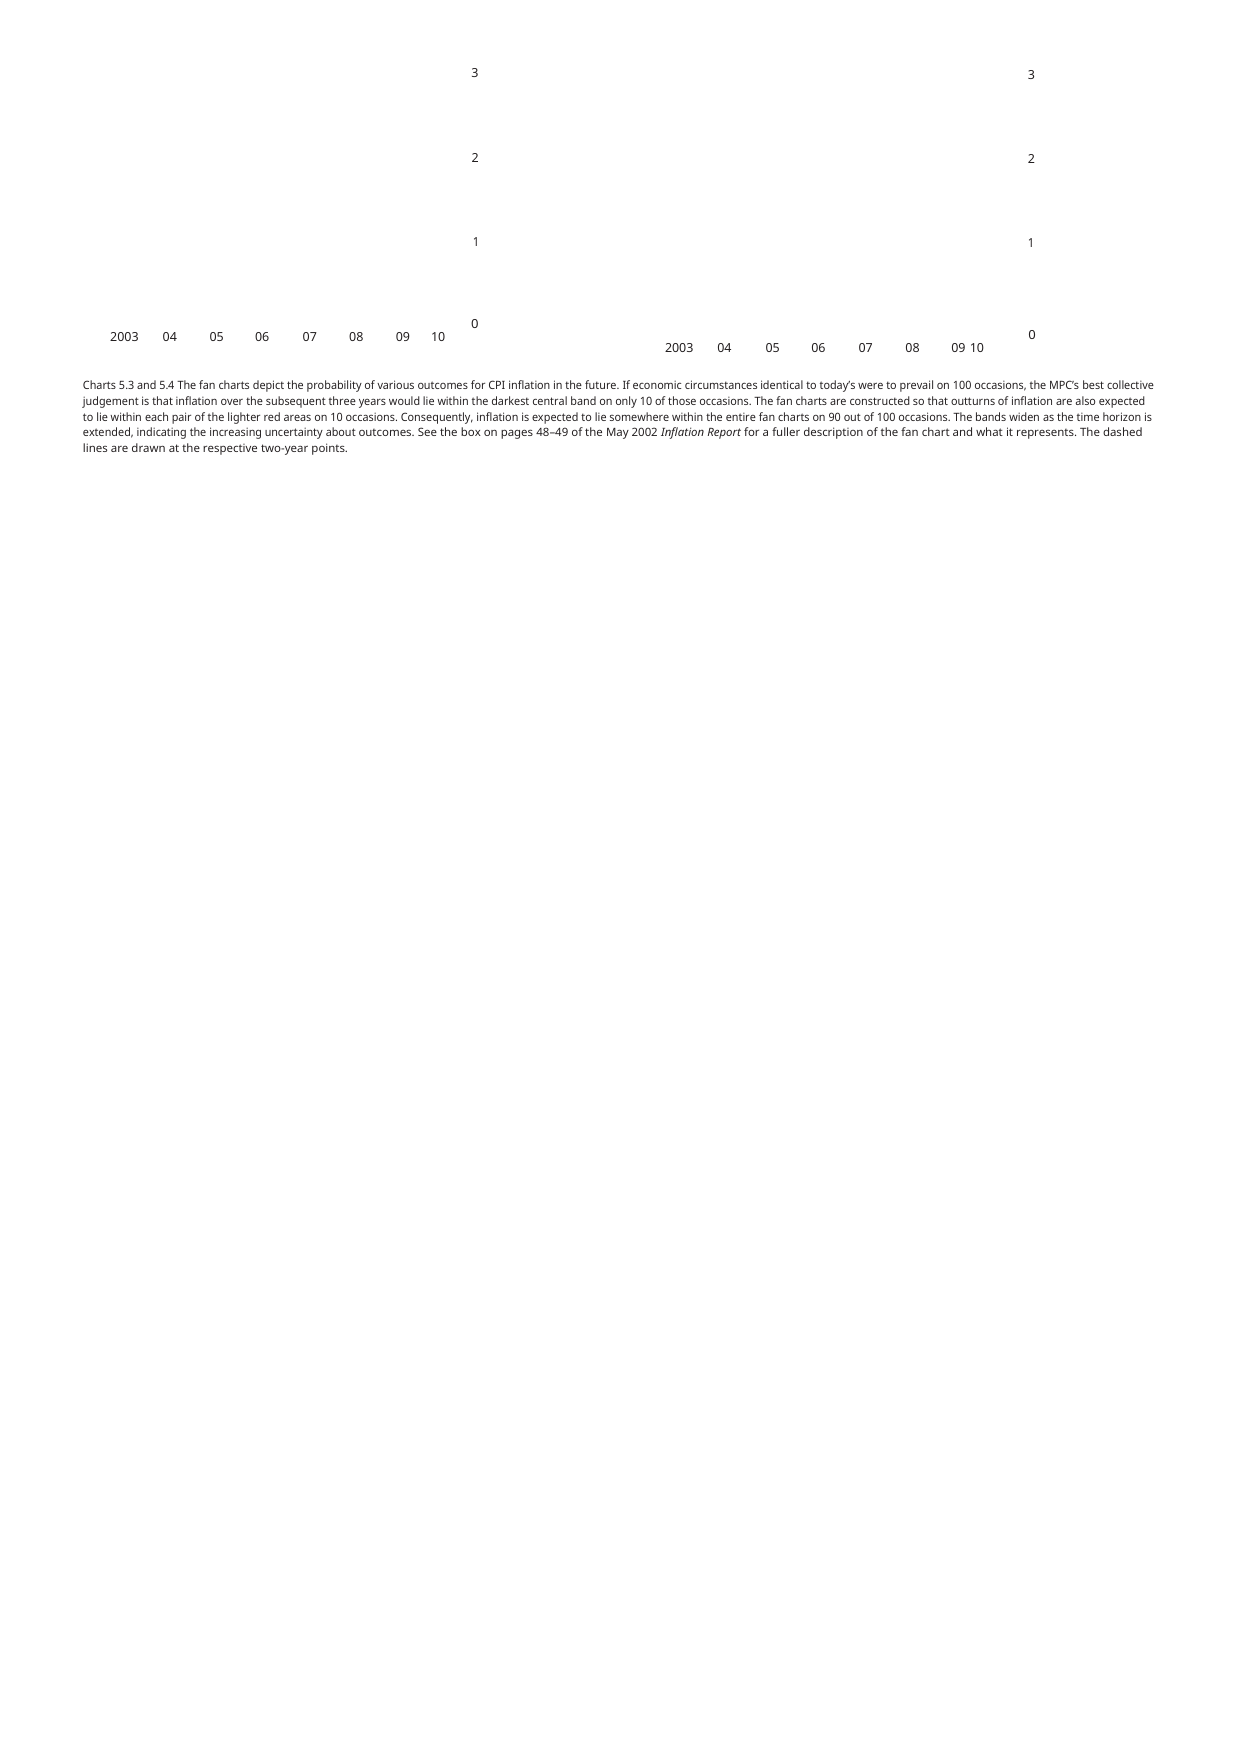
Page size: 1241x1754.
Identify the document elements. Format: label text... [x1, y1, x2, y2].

text 1 1 [473, 233, 1173, 252]
text 2003 04 05 06 07 08 09 10 [110, 331, 482, 344]
text 2 2 [471, 149, 1173, 167]
text 0 [1028, 329, 1173, 342]
text Charts 5.3 and 5.4 The fan charts depict the probability of various outcomes for CPI inflation in the future. If economic circumstances identical to today’s were to prevail on 100 occasions, the MPC’s best collective judgement is that inflation over the subsequent three years would lie within the darkest central band on only 10 of those occasions. The fan charts are constructed so that outturns of inflation are also expected to lie within each pair of the lighter red areas on 10 occasions. Consequently, inflation is expected to lie somewhere within the entire fan charts on 90 out of 100 occasions. The bands widen as the time horizon is extended, indicating the increasing uncertainty about outcomes. See the box on pages 48–49 of the May 2002 Inflation Report for a fuller description of the fan chart and what it represents. The dashed lines are drawn at the respective two-year points. [83, 377, 1158, 456]
text 2003 04 05 06 07 08 09 10 [665, 342, 1173, 355]
text 3 3 [471, 64, 1173, 83]
